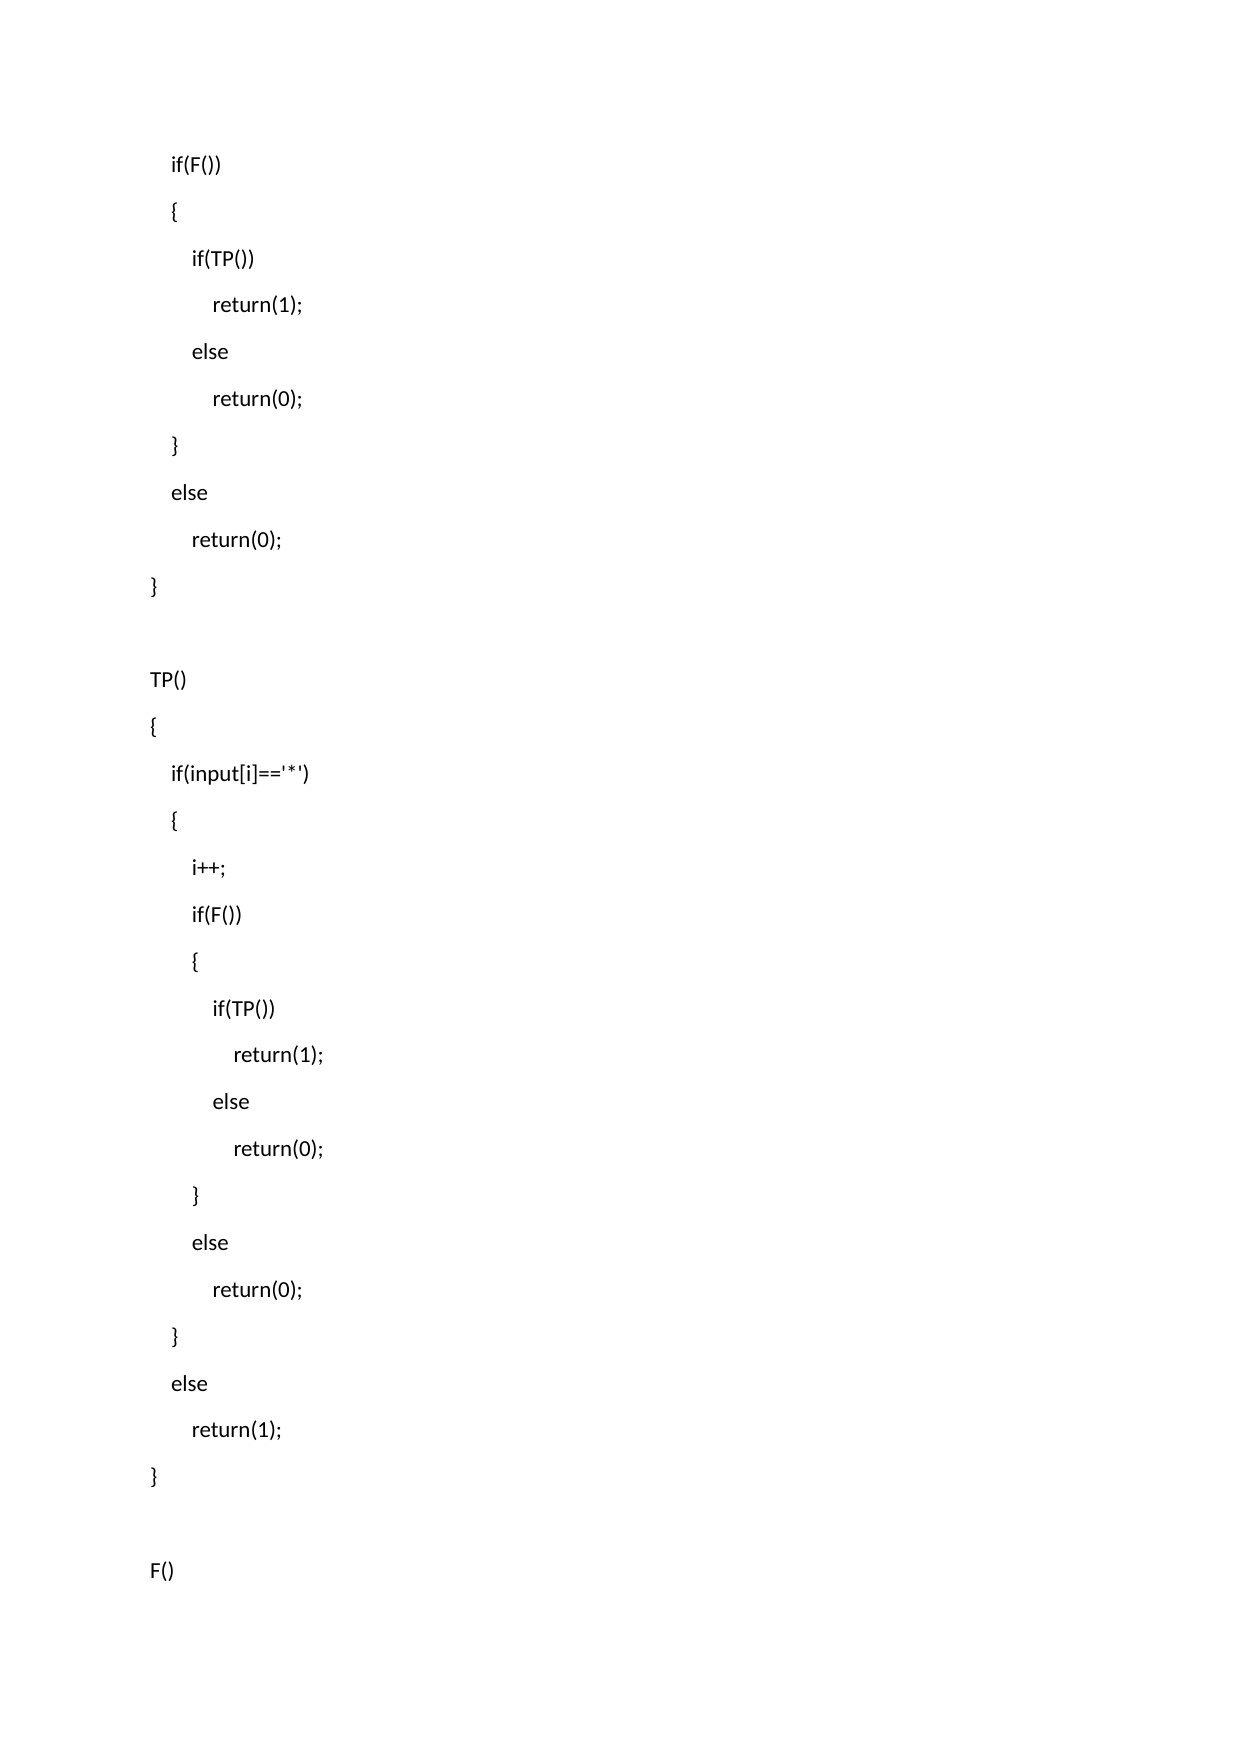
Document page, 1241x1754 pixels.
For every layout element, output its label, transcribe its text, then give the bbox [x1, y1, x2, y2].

text else [150, 478, 1090, 506]
text return(0); [150, 1134, 1090, 1162]
text { [150, 197, 1090, 225]
text return(0); [150, 384, 1090, 412]
text return(0); [150, 525, 1090, 553]
text if(F()) [150, 150, 1090, 178]
text } [150, 431, 1090, 459]
text if(F()) [150, 900, 1090, 928]
text return(1); [150, 1041, 1090, 1069]
text i++; [150, 853, 1090, 881]
text else [150, 1228, 1090, 1256]
text { [150, 947, 1090, 975]
text else [150, 337, 1090, 366]
text return(0); [150, 1275, 1090, 1303]
text if(TP()) [150, 244, 1090, 272]
text else [150, 1369, 1090, 1397]
text } [150, 1322, 1090, 1350]
text return(1); [150, 291, 1090, 319]
text } [150, 572, 1090, 600]
text if(TP()) [150, 994, 1090, 1022]
text if(input[i]=='*') [150, 759, 1090, 787]
text F() [150, 1556, 1090, 1584]
text else [150, 1087, 1090, 1116]
text } [150, 1462, 1090, 1491]
text { [150, 806, 1090, 834]
text TP() [150, 666, 1090, 694]
text { [150, 712, 1090, 741]
text } [150, 1181, 1090, 1209]
text return(1); [150, 1416, 1090, 1444]
